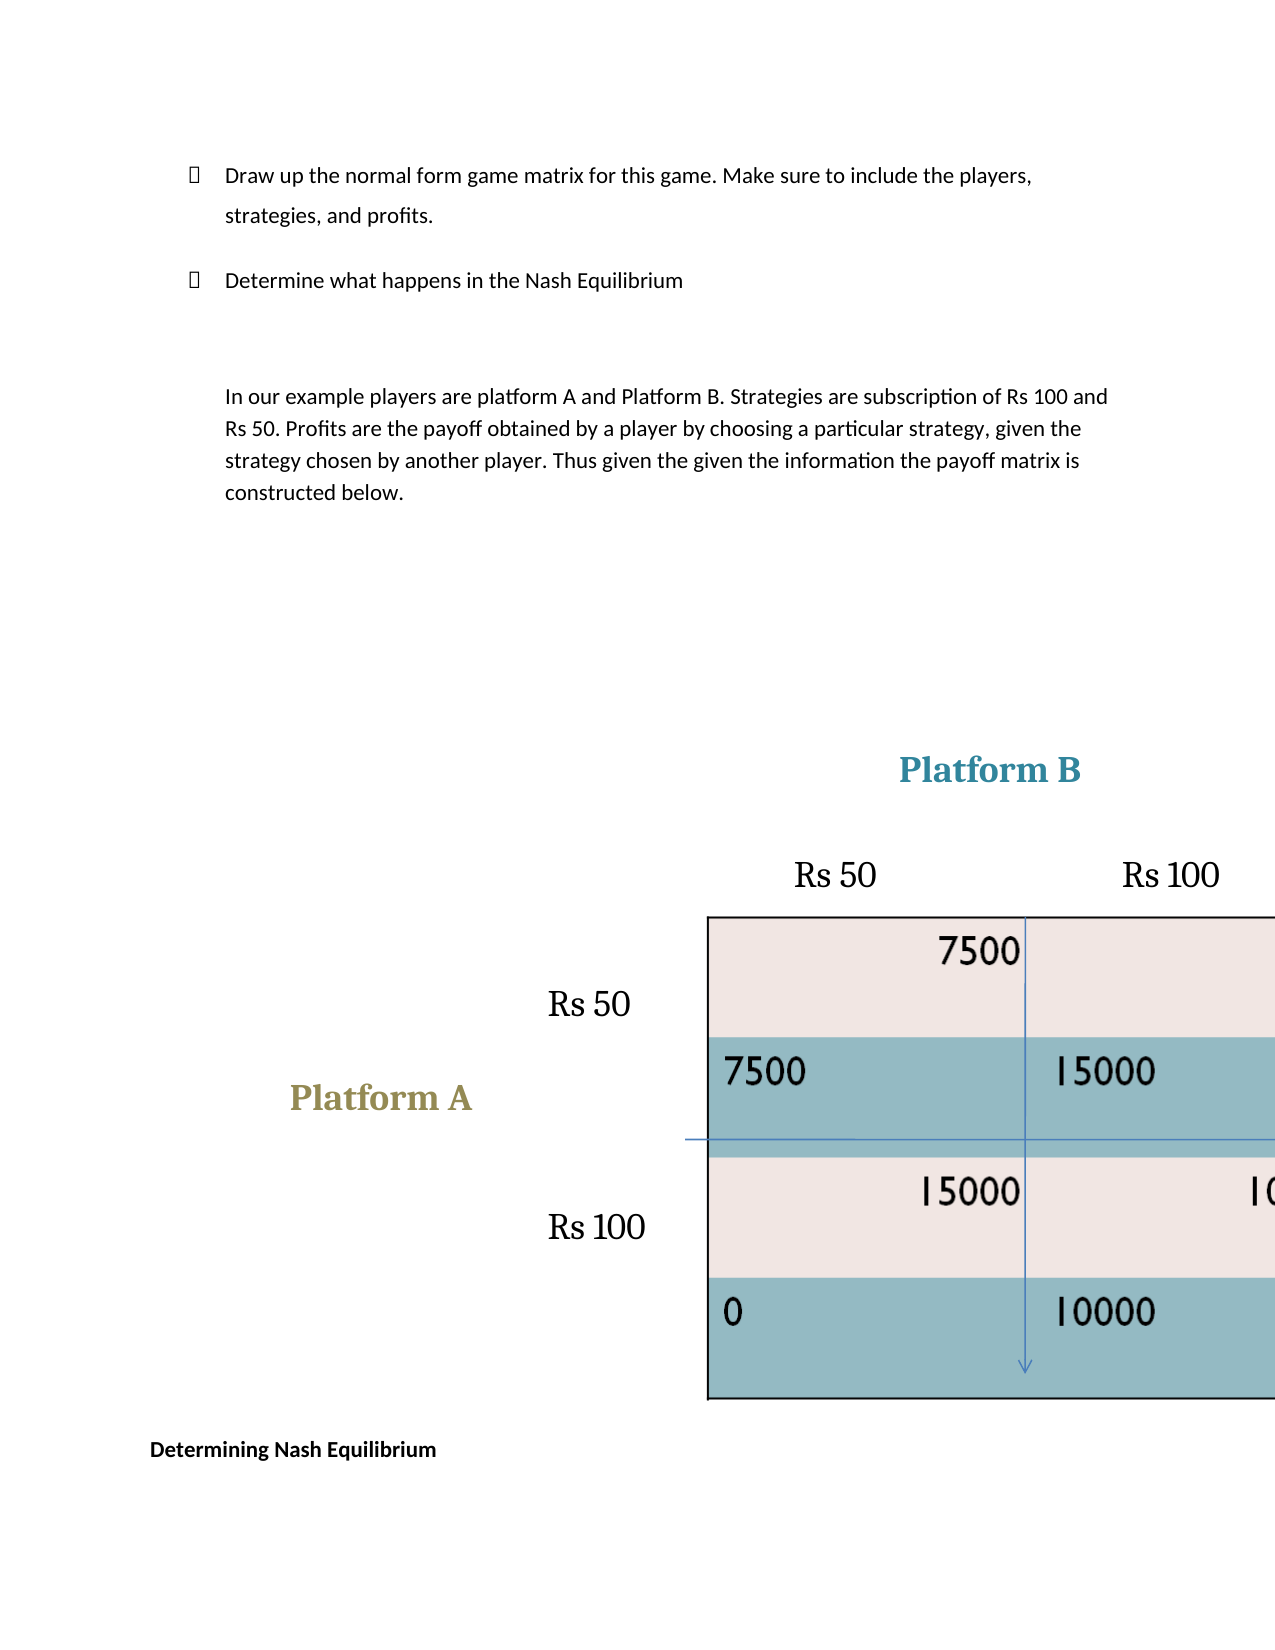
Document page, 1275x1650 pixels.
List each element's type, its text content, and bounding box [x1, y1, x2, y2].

picture [696, 905, 1275, 1138]
picture [696, 1141, 1275, 1411]
list Draw up the normal form game matrix for this game. Make sure to include the players, strategies, and profits. [187, 150, 1125, 229]
text Determining Nash Equilibrium [150, 1435, 1125, 1463]
text In our example players are platform A and Platform B. Strategies are subscription of Rs 100 and Rs 50. Profits are the payoff obtained by a player by choosing a particular strategy, given the strategy chosen by another player. Thus given the given the information the payoff matrix is constructed below. [225, 382, 1125, 507]
list Determine what happens in the Nash Equilibrium [187, 254, 1125, 301]
